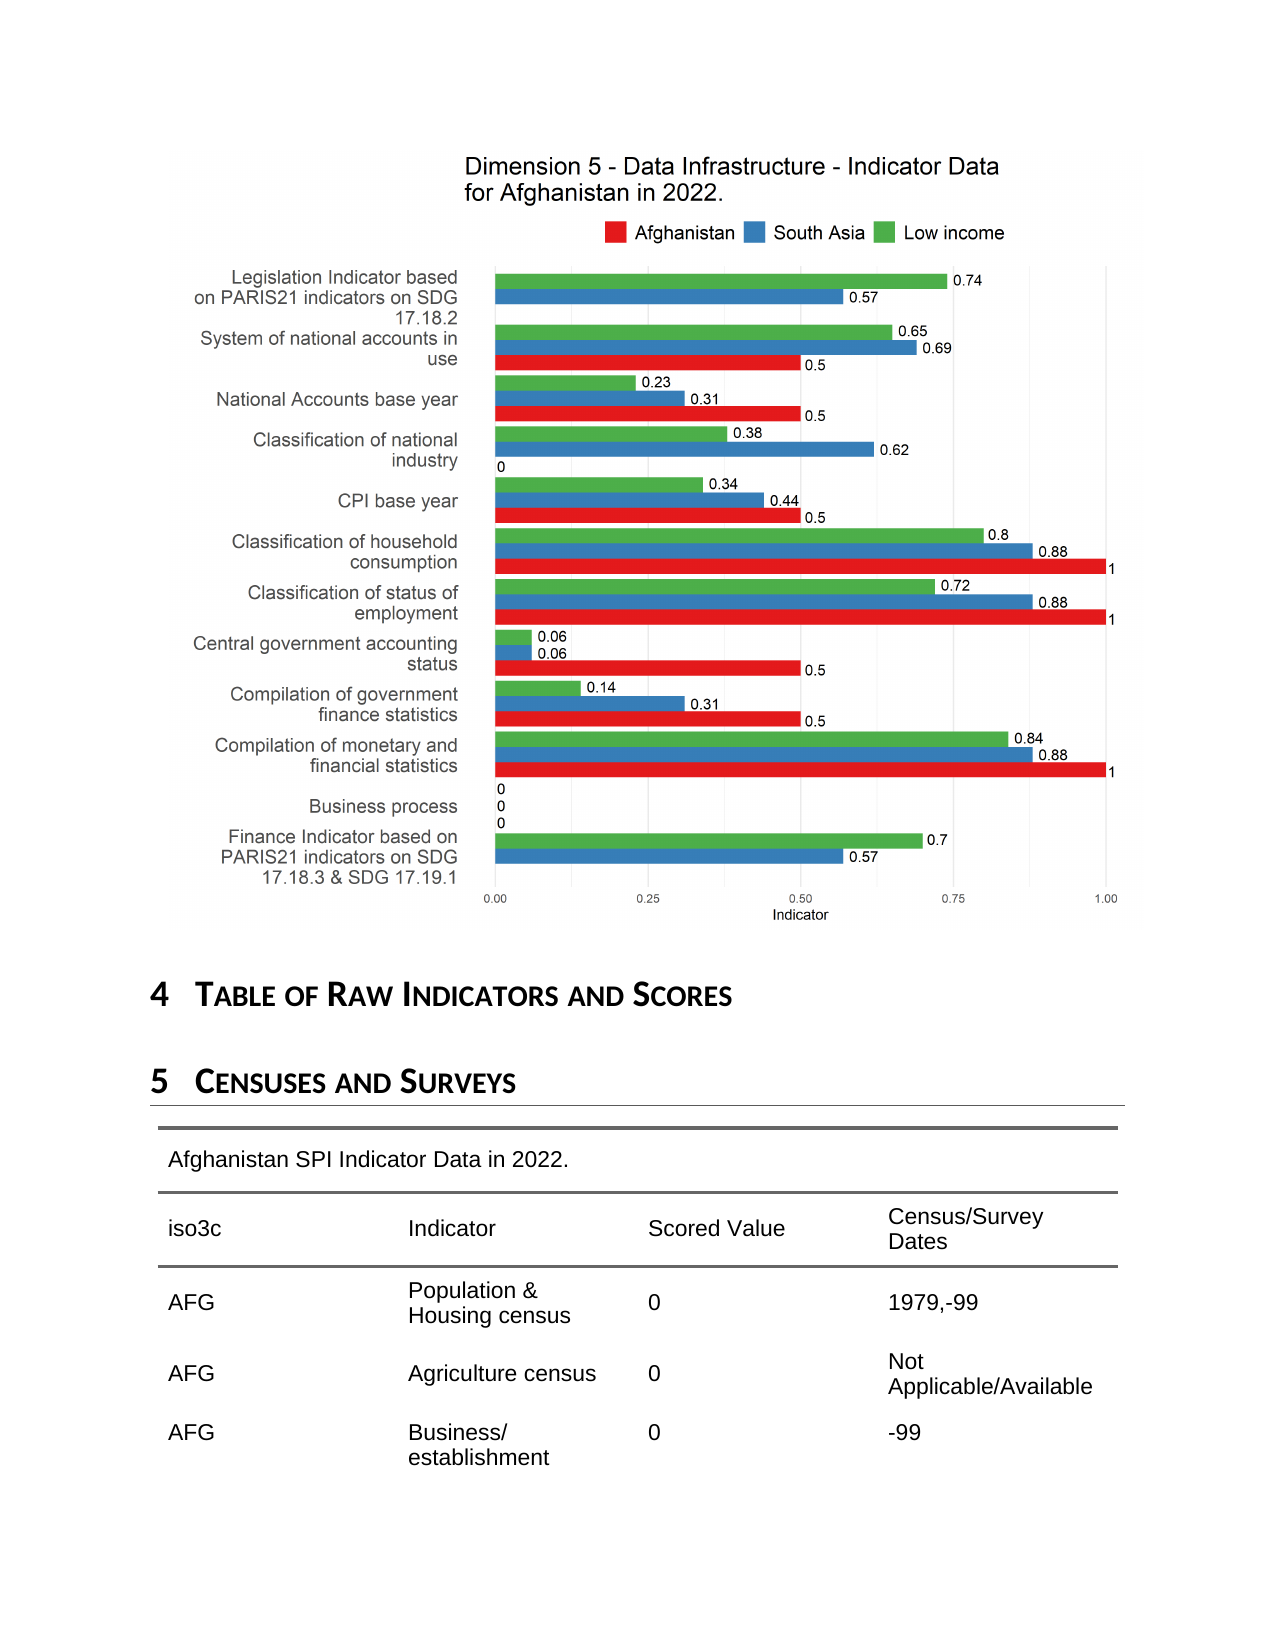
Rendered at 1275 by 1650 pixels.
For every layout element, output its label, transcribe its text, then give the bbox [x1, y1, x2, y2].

table_cell Business/establishment census [398, 1410, 637, 1470]
subtitle Censuses and Surveys [150, 1057, 1125, 1105]
table_cell 0 [638, 1410, 877, 1470]
table_cell 0 [638, 1339, 877, 1409]
table_cell iso3c [158, 1194, 397, 1265]
table_cell AFG [158, 1268, 397, 1339]
table_cell Population & Housing census [398, 1268, 637, 1339]
table_cell AFG [158, 1339, 397, 1409]
picture [168, 150, 1144, 930]
table_cell Not Applicable/Available [878, 1339, 1117, 1409]
table_cell 1979,-99 [878, 1268, 1117, 1339]
table_cell AFG [158, 1410, 397, 1470]
table_cell Scored Value [638, 1194, 877, 1265]
subtitle Table of Raw Indicators and Scores [150, 970, 1125, 1016]
table_cell Indicator [398, 1194, 637, 1265]
table_header Afghanistan SPI Indicator Data in 2022. [158, 1130, 1117, 1191]
table_cell -99 [878, 1410, 1117, 1470]
table_cell Census/Survey Dates [878, 1194, 1117, 1265]
table_cell Agriculture census [398, 1339, 637, 1409]
table_cell 0 [638, 1268, 877, 1339]
